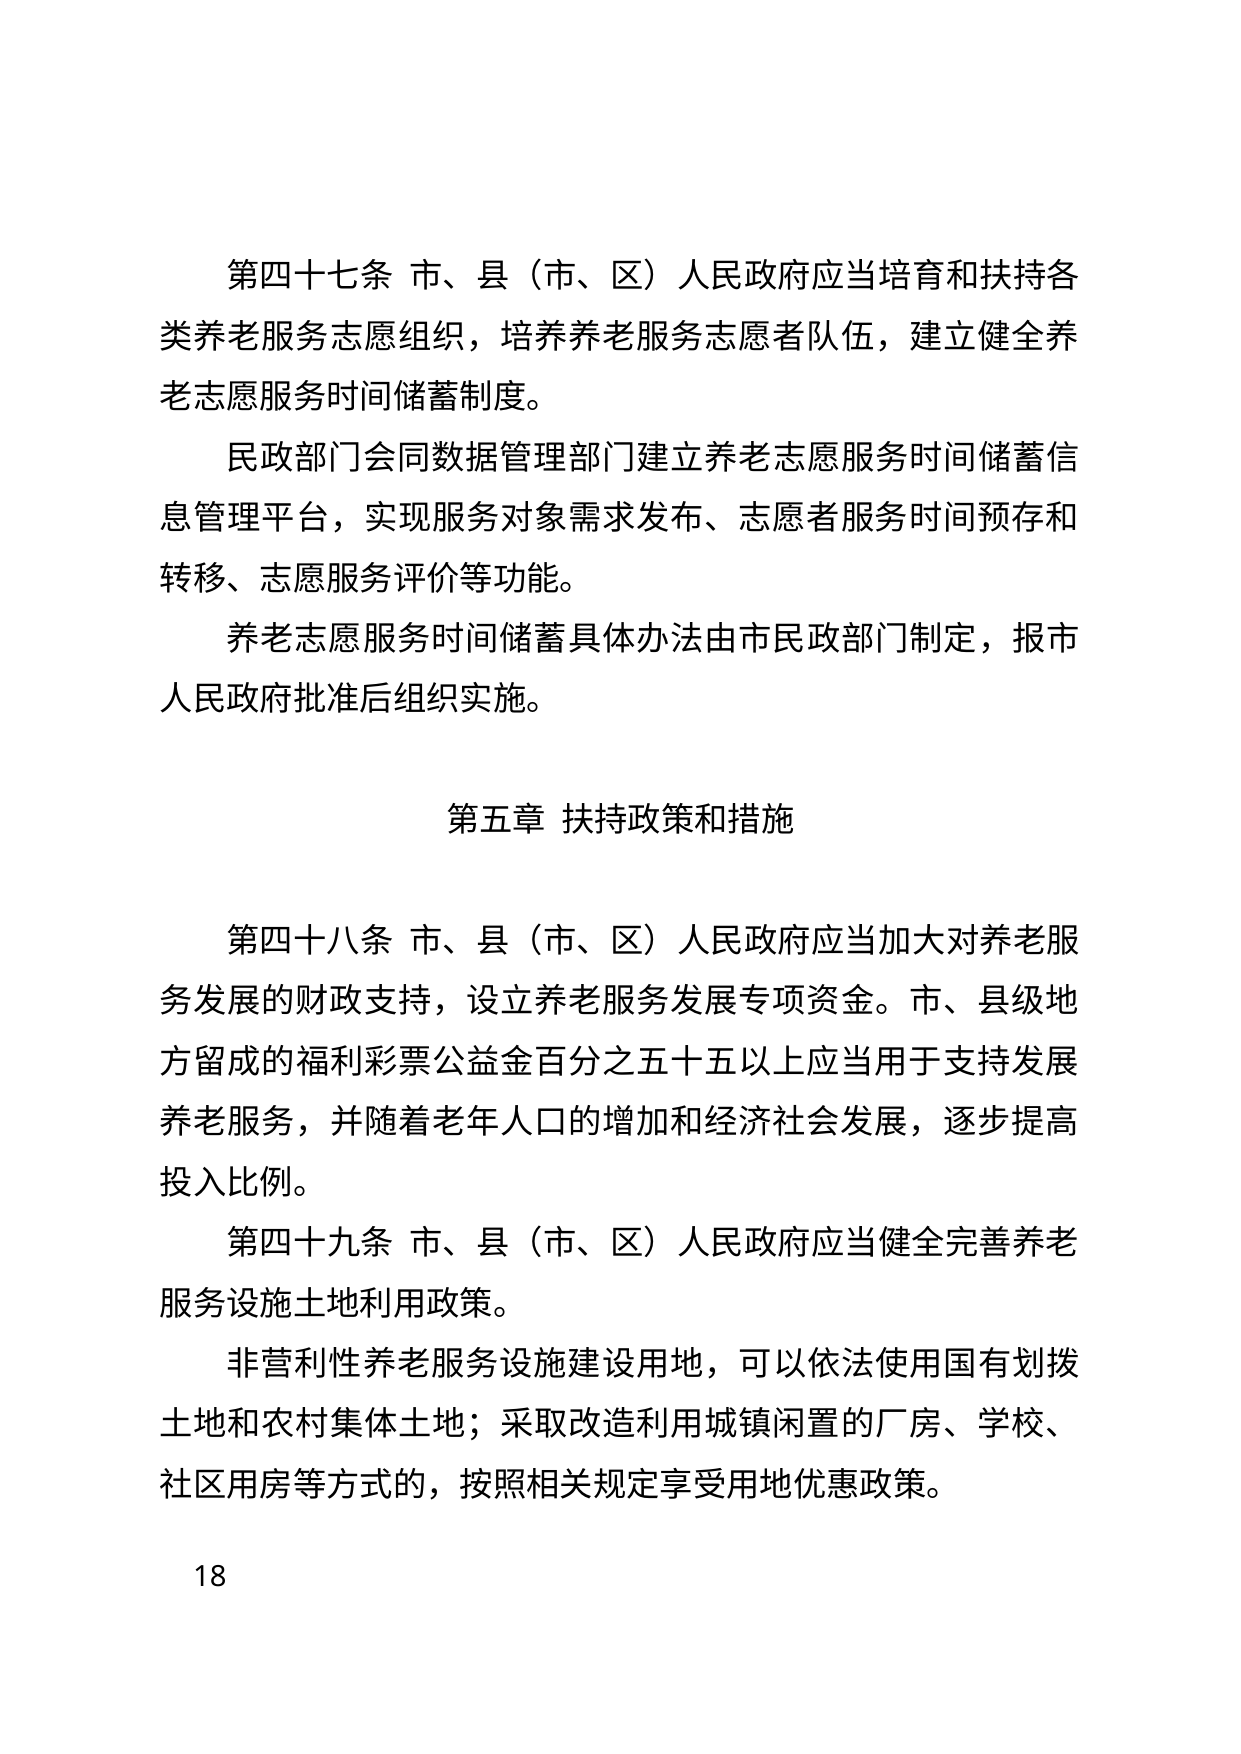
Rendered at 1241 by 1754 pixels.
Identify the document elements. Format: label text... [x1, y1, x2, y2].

text 第四十七条 市、县（市、区）人民政府应当培育和扶持各类养老服务志愿组织，培养养老服务志愿者队伍，建立健全养老志愿服务时间储蓄制度。 [159, 239, 1081, 421]
text 养老志愿服务时间储蓄具体办法由市民政部门制定，报市人民政府批准后组织实施。 [159, 602, 1081, 723]
text 民政部门会同数据管理部门建立养老志愿服务时间储蓄信息管理平台，实现服务对象需求发布、志愿者服务时间预存和转移、志愿服务评价等功能。 [159, 421, 1081, 602]
text 第五章 扶持政策和措施 [159, 783, 1081, 844]
text 第四十八条 市、县（市、区）人民政府应当加大对养老服务发展的财政支持，设立养老服务发展专项资金。市、县级地方留成的福利彩票公益金百分之五十五以上应当用于支持发展养老服务，并随着老年人口的增加和经济社会发展，逐步提高投入比例。 [159, 904, 1081, 1206]
text 第四十九条 市、县（市、区）人民政府应当健全完善养老服务设施土地利用政策。 [159, 1206, 1081, 1327]
text 非营利性养老服务设施建设用地，可以依法使用国有划拨土地和农村集体土地；采取改造利用城镇闲置的厂房、学校、社区用房等方式的，按照相关规定享受用地优惠政策。 [159, 1327, 1081, 1508]
